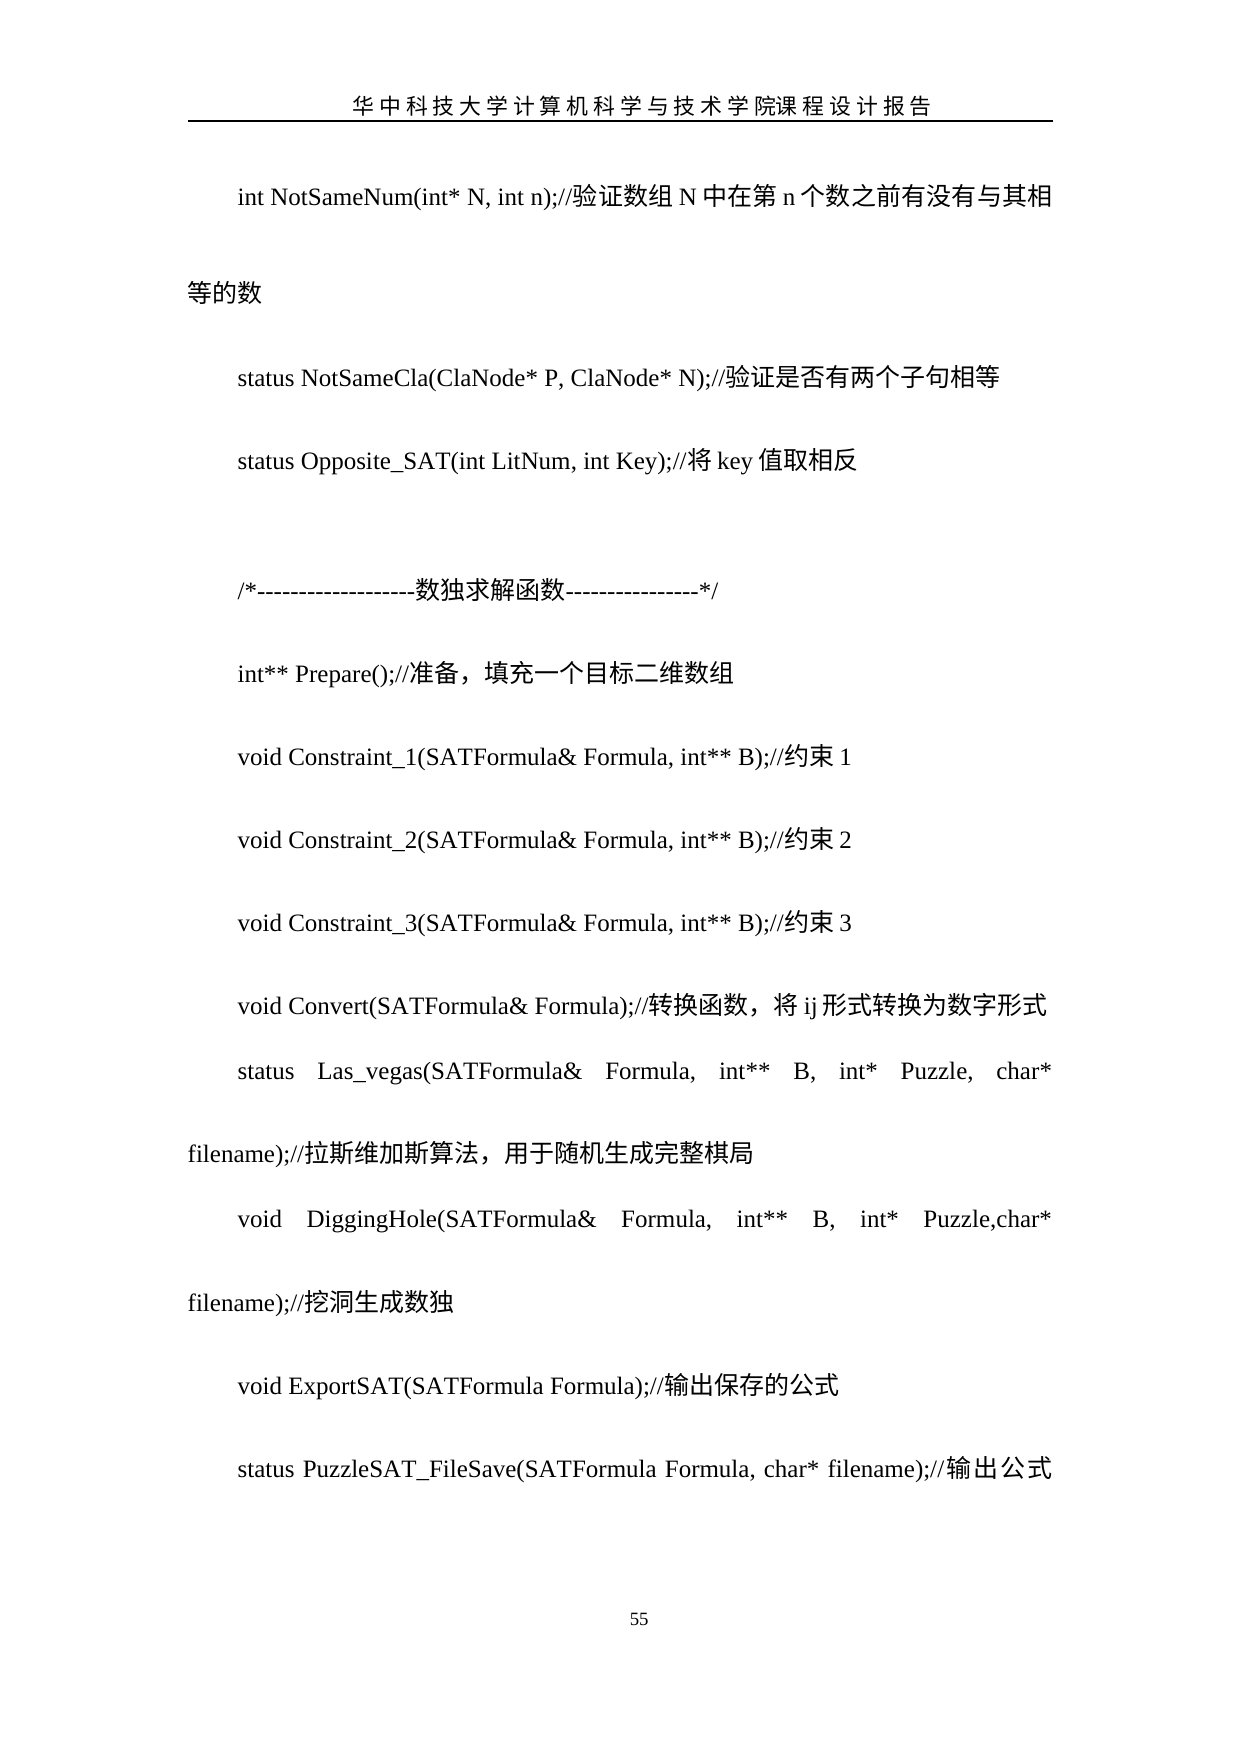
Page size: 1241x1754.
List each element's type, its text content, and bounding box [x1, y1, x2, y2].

text void Constraint_3(SATFormula& Formula, int** B);//约束3 [187, 888, 1053, 953]
text void Convert(SATFormula& Formula);//转换函数，将ij形式转换为数字形式 [187, 971, 1053, 1036]
text void Constraint_2(SATFormula& Formula, int** B);//约束2 [187, 805, 1053, 870]
text void ExportSAT(SATFormula Formula);//输出保存的公式 [187, 1351, 1053, 1416]
text /*-------------------数独求解函数----------------*/ [187, 556, 1053, 621]
text void DiggingHole(SATFormula& Formula, int** B, int* Puzzle,char* filename);//挖洞生成数独 [187, 1203, 1053, 1333]
text status Las_vegas(SATFormula& Formula, int** B, int* Puzzle, char* filename);//拉斯维加斯算法，用于随机生成完整棋局 [187, 1054, 1053, 1184]
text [187, 1434, 1053, 1499]
text int** Prepare();//准备，填充一个目标二维数组 [187, 639, 1053, 704]
text status Opposite_SAT(int LitNum, int Key);//将key值取相反 [187, 426, 1053, 491]
text status NotSameCla(ClaNode* P, ClaNode* N);//验证是否有两个子句相等 [187, 343, 1053, 408]
text int NotSameNum(int* N, int n);//验证数组N中在第n个数之前有没有与其相等的数 [187, 162, 1053, 324]
text void Constraint_1(SATFormula& Formula, int** B);//约束1 [187, 722, 1053, 787]
